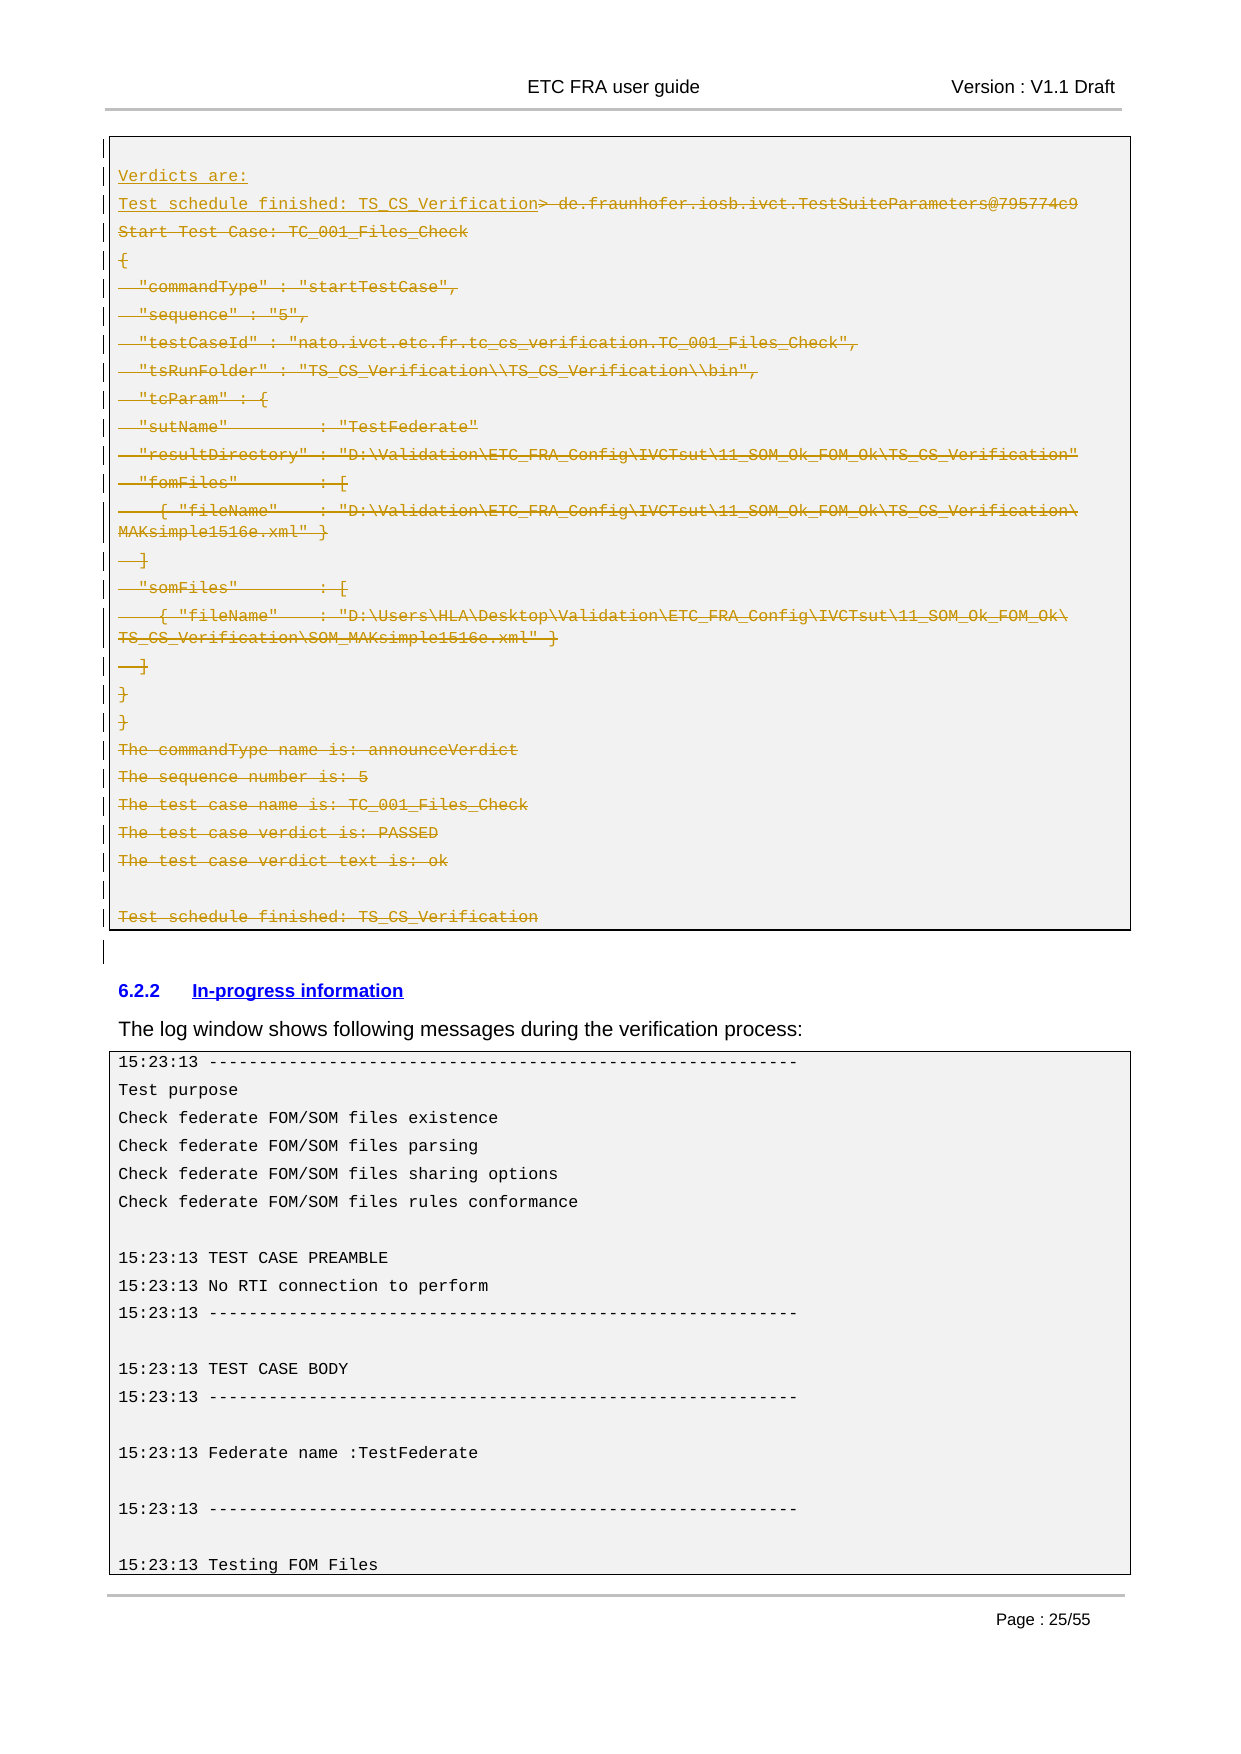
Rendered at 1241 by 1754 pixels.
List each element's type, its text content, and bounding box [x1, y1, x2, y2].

text Check federate FOM/SOM files existence [110, 1106, 1130, 1128]
text 15:23:13 ----------------------------------------------------------- [110, 1302, 1130, 1324]
text Check federate FOM/SOM files rules conformance [110, 1190, 1130, 1212]
text 15:23:13 ----------------------------------------------------------- [110, 1386, 1130, 1408]
text 15:23:13 ----------------------------------------------------------- [110, 1497, 1130, 1519]
text Check federate FOM/SOM files sharing options [110, 1162, 1130, 1184]
text Check federate FOM/SOM files parsing [110, 1134, 1130, 1156]
subtitle In-progress information [118, 979, 1122, 1001]
text 15:23:13 TEST CASE PREAMBLE [110, 1246, 1130, 1268]
text 15:23:13 Testing FOM Files [110, 1553, 1130, 1574]
text 15:23:13 ----------------------------------------------------------- [110, 1052, 1130, 1073]
text The log window shows following messages during the verification process: [118, 1017, 1122, 1041]
text Test purpose [110, 1078, 1130, 1101]
text 15:23:13 Federate name :TestFederate [110, 1441, 1130, 1463]
text 15:23:13 No RTI connection to perform [110, 1274, 1130, 1296]
text 15:23:13 TEST CASE BODY [110, 1358, 1130, 1380]
